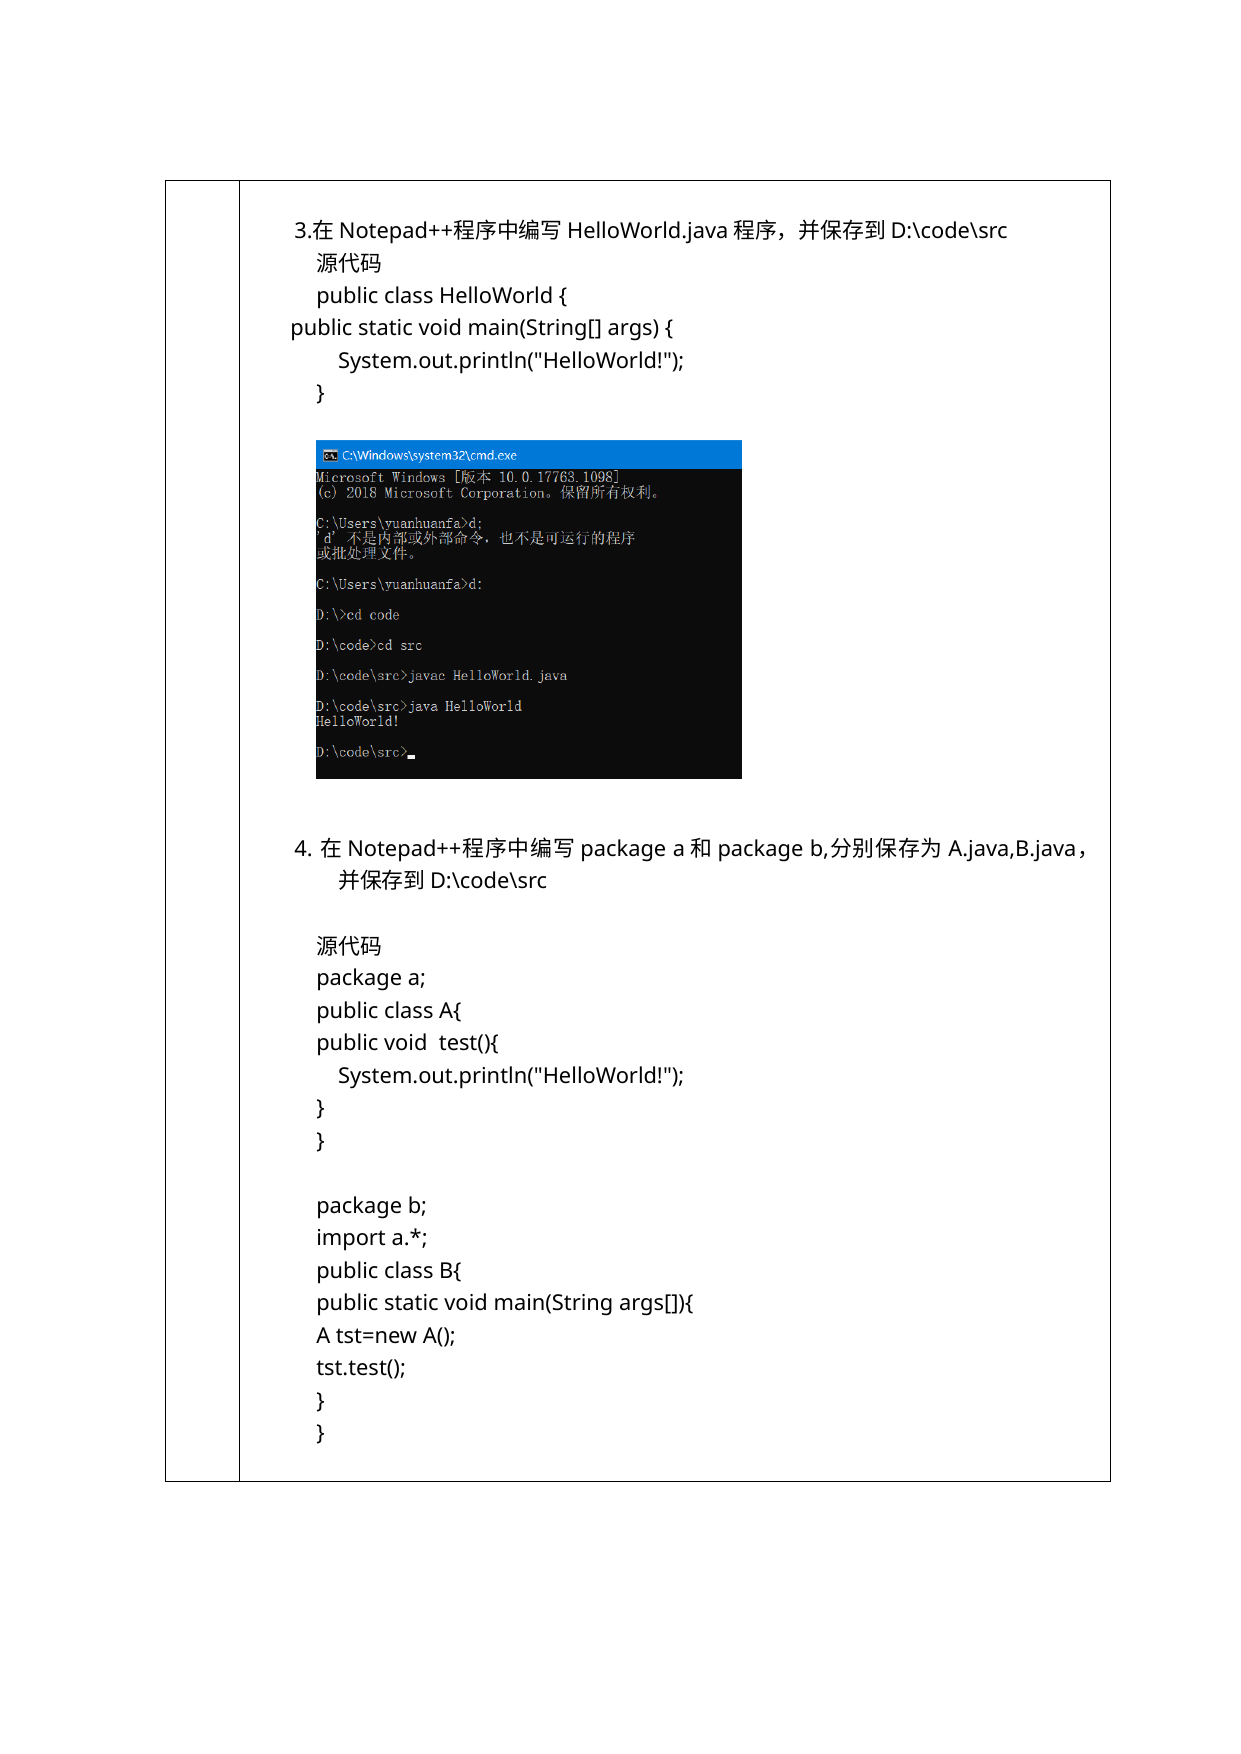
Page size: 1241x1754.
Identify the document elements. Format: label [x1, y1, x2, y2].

table_cell [166, 181, 239, 1481]
picture [316, 440, 742, 779]
